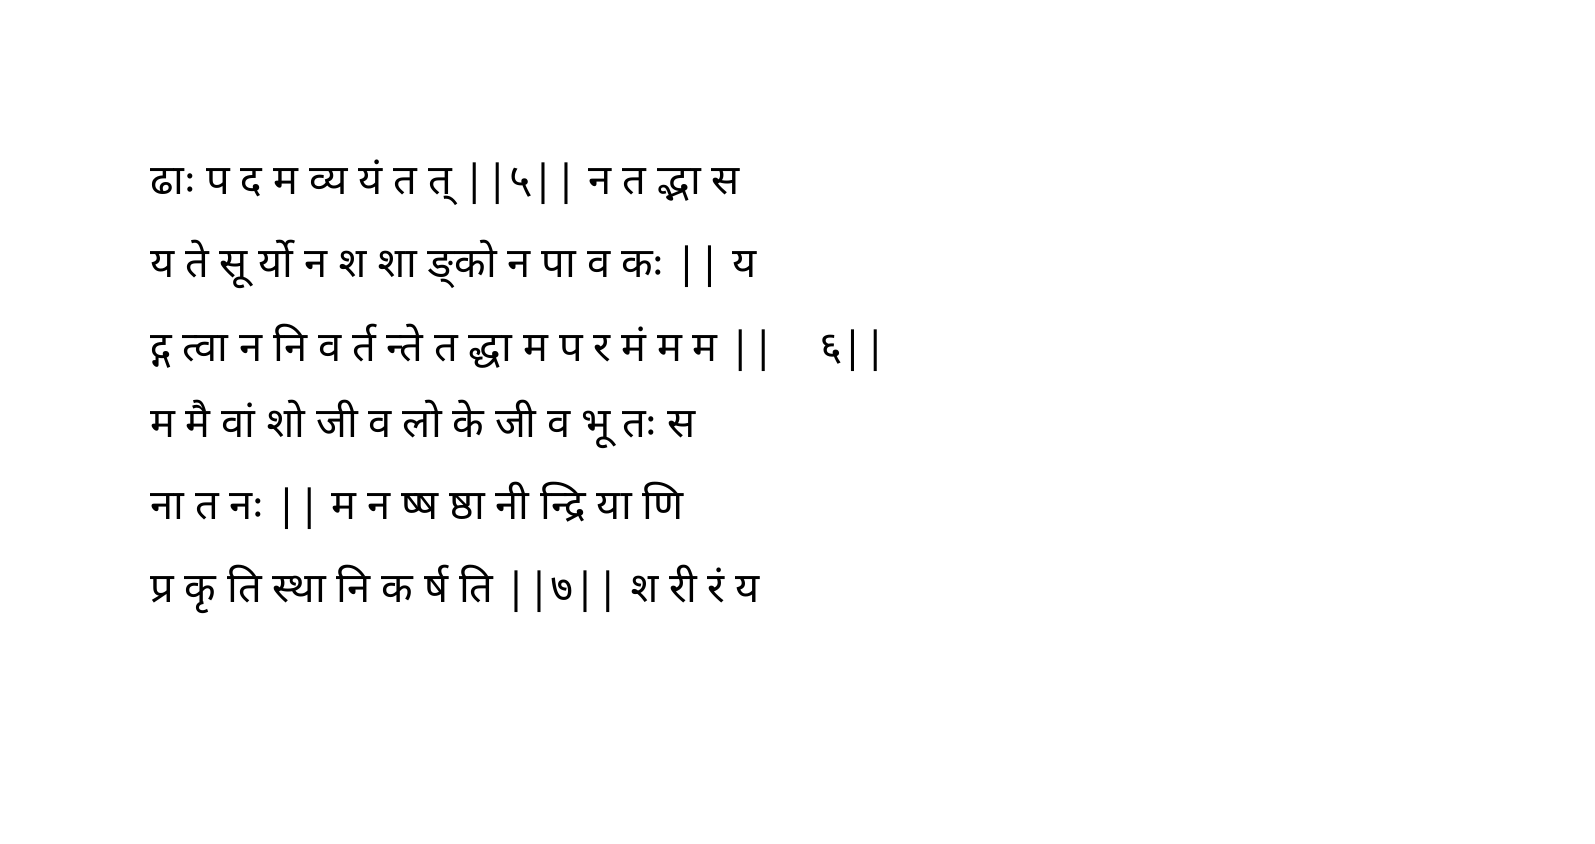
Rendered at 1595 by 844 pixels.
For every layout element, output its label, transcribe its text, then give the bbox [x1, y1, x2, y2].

text य ते सू र्यो न श शा ङ्को न पा व कः || य [150, 233, 1444, 295]
text ना त नः || म न ष्ष ष्ठा नी न्द्रि या णि [150, 475, 1444, 537]
text द्ग त्वा न नि व र्त न्ते त द्धा म प र मं म म || ६|| [150, 316, 1444, 378]
text प्र कृ ति स्था नि क र्ष ति ||७|| श री रं य [150, 558, 1444, 620]
text ढाः प द म व्य यं त त् ||५|| न त द्भा स [150, 150, 1444, 212]
text म मै वां शो जी व लो के जी व भू तः स [150, 400, 1444, 454]
